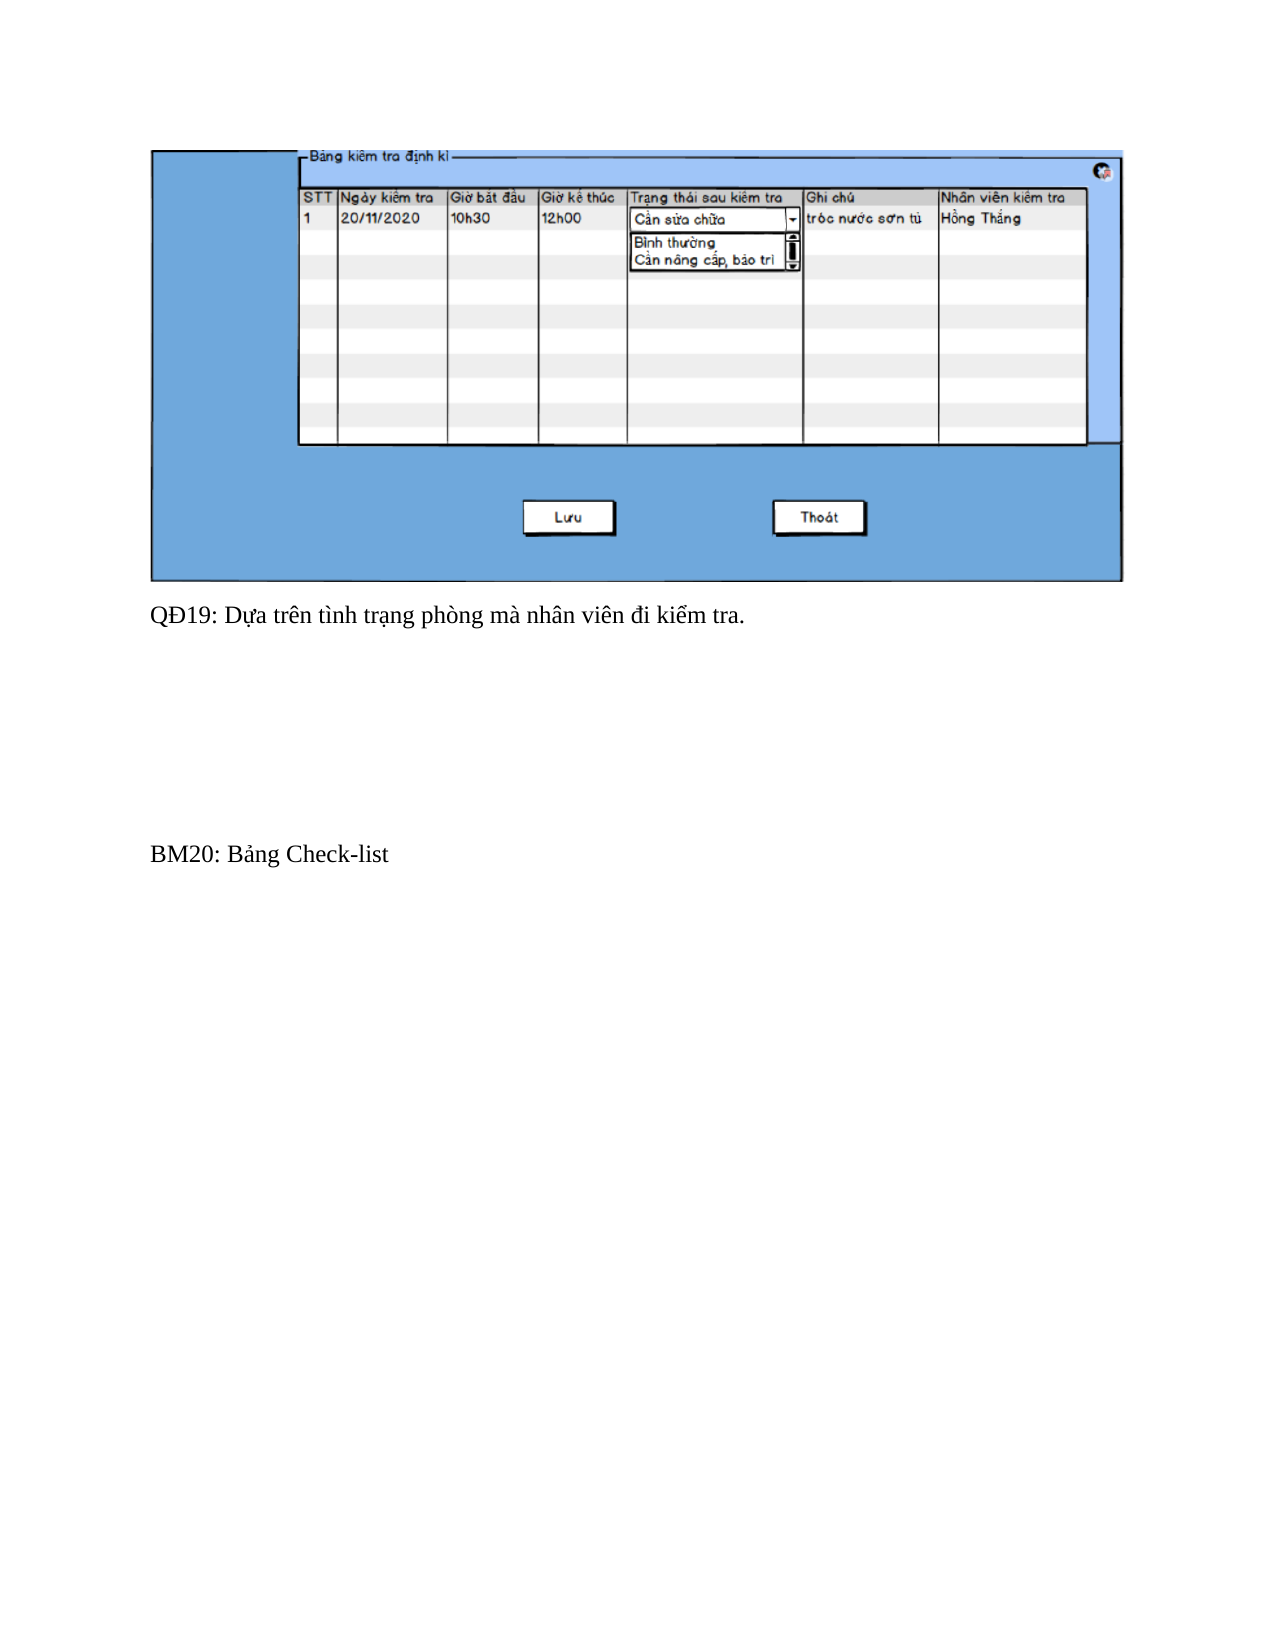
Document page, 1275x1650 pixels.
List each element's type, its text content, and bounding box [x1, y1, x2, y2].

text QĐ19: Dựa trên tình trạng phòng mà nhân viên đi kiểm tra. [150, 601, 1125, 629]
text BM20: Bảng Check-list [150, 839, 1125, 868]
picture [150, 150, 1125, 582]
